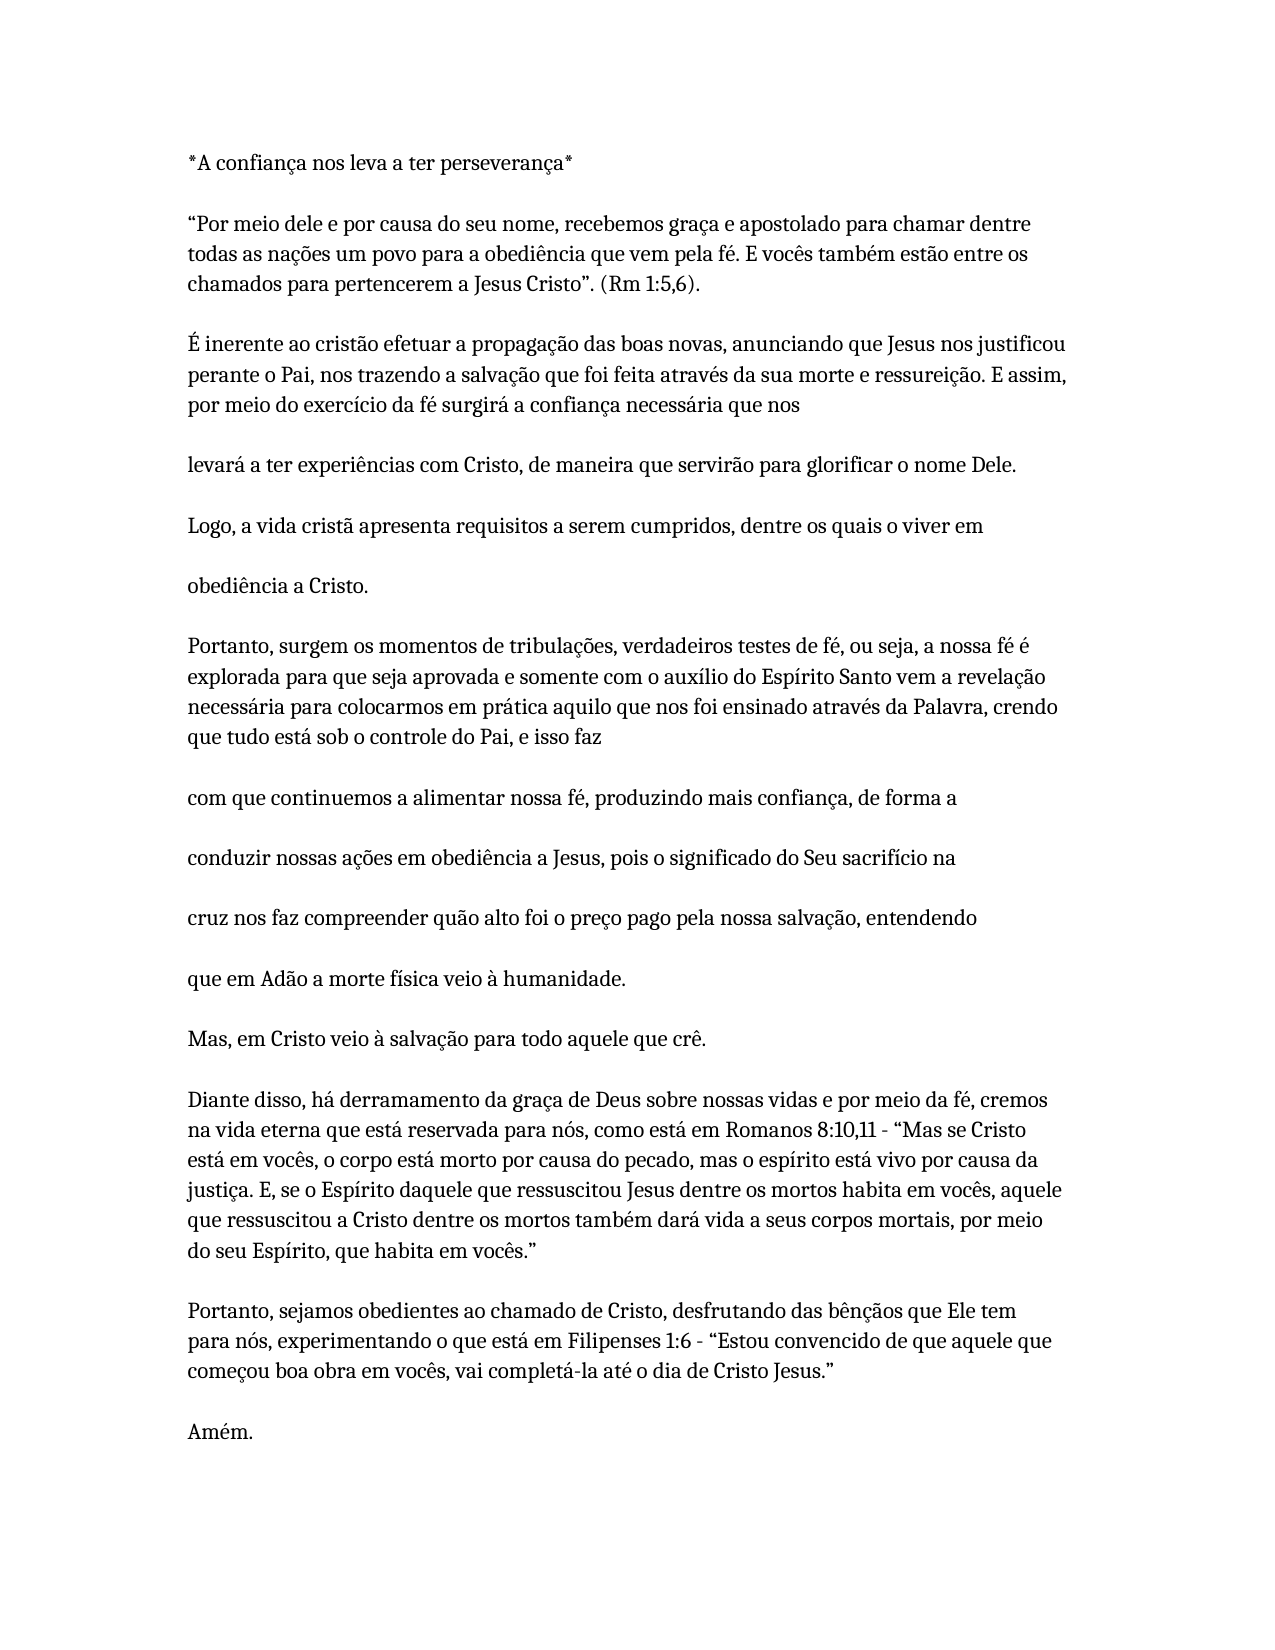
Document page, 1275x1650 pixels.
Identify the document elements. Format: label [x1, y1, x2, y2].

text [187, 150, 1087, 1475]
